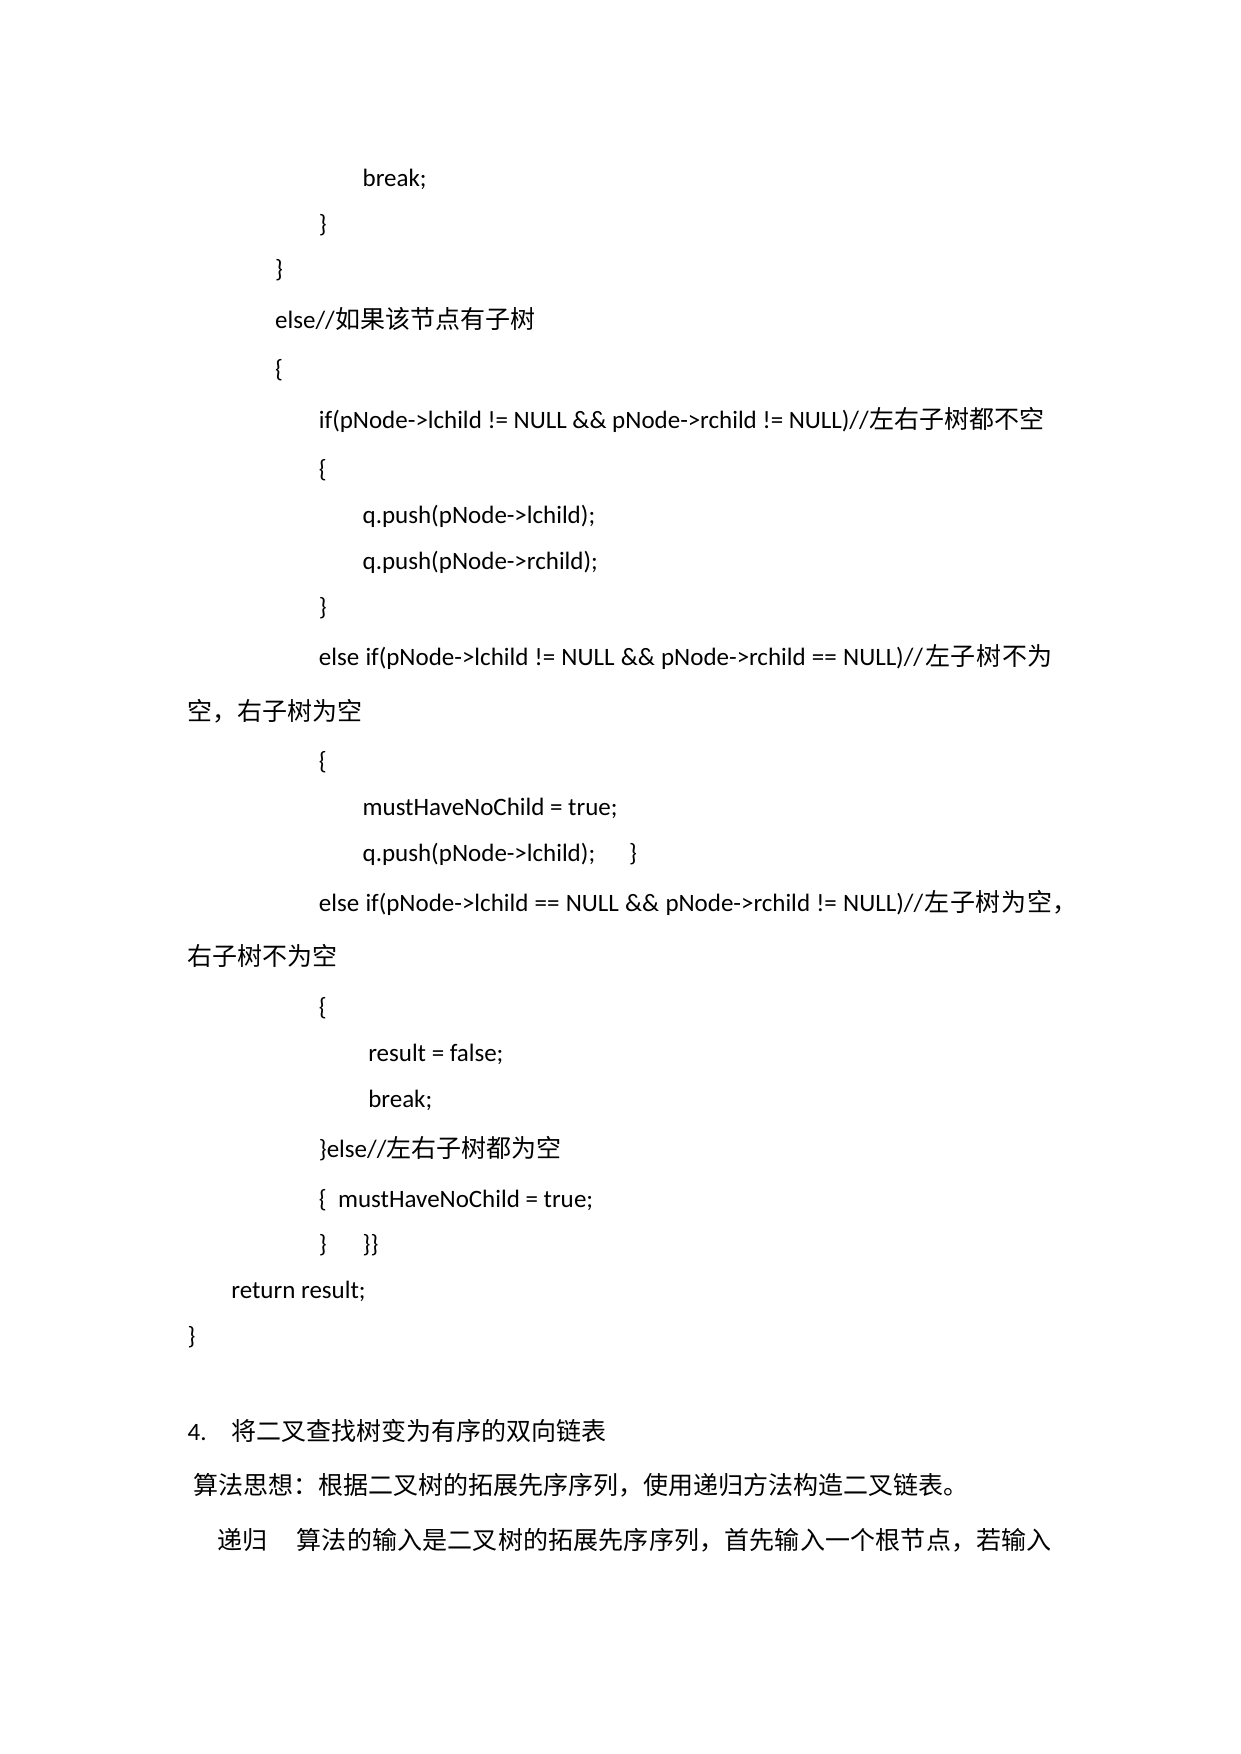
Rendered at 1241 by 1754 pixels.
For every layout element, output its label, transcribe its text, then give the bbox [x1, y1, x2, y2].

text break; [187, 162, 1053, 192]
text q.push(pNode->lchild); } [187, 837, 1053, 867]
text { [187, 454, 1053, 484]
text } [187, 253, 1053, 284]
text else if(pNode->lchild == NULL && pNode->rchild != NULL)//左子树为空，右子树不为空 [187, 882, 1053, 973]
text } [187, 208, 1053, 238]
text }else//左右子树都为空 [187, 1128, 1053, 1165]
text 算法思想：根据二叉树的拓展先序序列，使用递归方法构造二叉链表。 [187, 1466, 1053, 1502]
text { [187, 745, 1053, 776]
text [187, 1520, 1053, 1556]
text break; [187, 1083, 1053, 1113]
text result = false; [187, 1037, 1053, 1067]
text else//如果该节点有子树 [187, 299, 1053, 335]
text } [187, 1320, 1053, 1351]
text { mustHaveNoChild = true; [187, 1183, 1053, 1213]
list 将二叉查找树变为有序的双向链表 [187, 1411, 1053, 1448]
text q.push(pNode->lchild); [187, 499, 1053, 530]
text { [187, 353, 1053, 384]
text } [187, 591, 1053, 621]
text if(pNode->lchild != NULL && pNode->rchild != NULL)//左右子树都不空 [187, 399, 1053, 436]
text q.push(pNode->rchild); [187, 545, 1053, 576]
text { [187, 991, 1053, 1022]
text mustHaveNoChild = true; [187, 791, 1053, 822]
text } }} [187, 1228, 1053, 1259]
text else if(pNode->lchild != NULL && pNode->rchild == NULL)//左子树不为空，右子树为空 [187, 637, 1053, 727]
text return result; [187, 1274, 1053, 1305]
